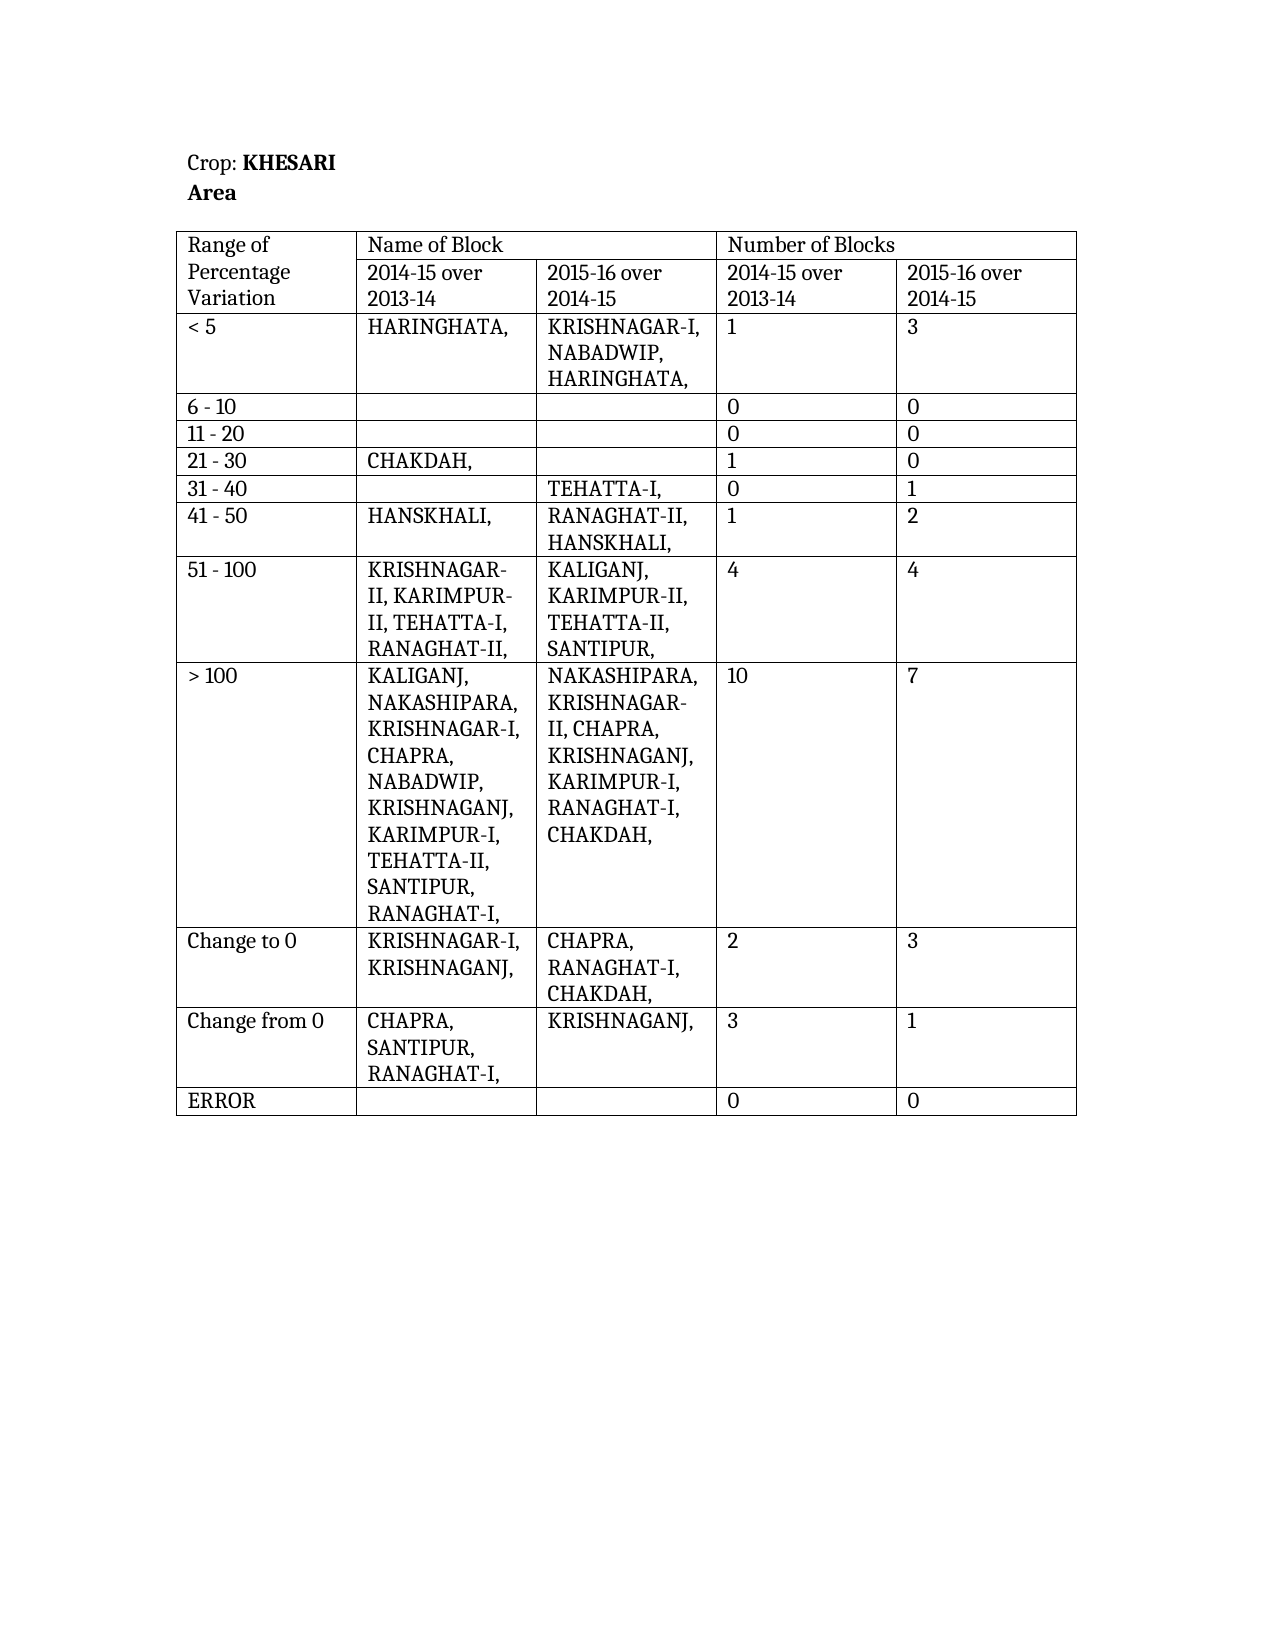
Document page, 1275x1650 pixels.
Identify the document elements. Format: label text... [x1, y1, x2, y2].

table_cell [537, 1088, 716, 1114]
table_cell 0 [897, 394, 1076, 420]
table_cell 3 [897, 314, 1076, 392]
table_cell 1 [717, 503, 896, 556]
table_cell 3 [717, 1008, 896, 1087]
table_cell 0 [897, 421, 1076, 447]
table_cell CHAPRA, SANTIPUR, RANAGHAT-I, [357, 1008, 536, 1087]
table_cell [357, 421, 536, 447]
table_cell KRISHNAGAR-II, KARIMPUR-II, TEHATTA-I, RANAGHAT-II, [357, 557, 536, 662]
table_cell 1 [717, 314, 896, 392]
table_header Name of Block [357, 232, 716, 259]
table_cell 1 [897, 476, 1076, 502]
table_cell 0 [717, 1088, 896, 1114]
table_cell 2015-16 over 2014-15 [897, 260, 1076, 312]
table_cell Change from 0 [177, 1008, 356, 1087]
table_cell 1 [717, 448, 896, 475]
table_cell 3 [897, 928, 1076, 1007]
table_cell TEHATTA-I, [537, 476, 716, 502]
table_cell KRISHNAGAR-I, NABADWIP, HARINGHATA, [537, 314, 716, 392]
table_cell 31 - 40 [177, 476, 356, 502]
table_cell [537, 394, 716, 420]
table_cell NAKASHIPARA, KRISHNAGAR-II, CHAPRA, KRISHNAGANJ, KARIMPUR-I, RANAGHAT-I, CHAKDAH, [537, 663, 716, 927]
table_cell KALIGANJ, KARIMPUR-II, TEHATTA-II, SANTIPUR, [537, 557, 716, 662]
table_cell 2015-16 over 2014-15 [537, 260, 716, 312]
table_cell KALIGANJ, NAKASHIPARA, KRISHNAGAR-I, CHAPRA, NABADWIP, KRISHNAGANJ, KARIMPUR-I, TEHATTA-II, SANTIPUR, RANAGHAT-I, [357, 663, 536, 927]
table_cell [357, 394, 536, 420]
table_cell 41 - 50 [177, 503, 356, 556]
table_cell RANAGHAT-II, HANSKHALI, [537, 503, 716, 556]
table_cell 4 [717, 557, 896, 662]
table_cell 0 [717, 421, 896, 447]
table_header Range of Percentage Variation [177, 232, 356, 312]
table_cell [537, 421, 716, 447]
table_cell 4 [897, 557, 1076, 662]
table_header Number of Blocks [717, 232, 1076, 259]
table_cell KRISHNAGAR-I, KRISHNAGANJ, [357, 928, 536, 1007]
table_cell 0 [717, 476, 896, 502]
table_cell ERROR [177, 1088, 356, 1114]
text Crop: KHESARI Area [187, 150, 1087, 207]
table_cell Change to 0 [177, 928, 356, 1007]
table_cell 2014-15 over 2013-14 [717, 260, 896, 312]
table_cell [357, 1088, 536, 1114]
table_cell 0 [897, 448, 1076, 475]
table_cell [357, 476, 536, 502]
table_cell 10 [717, 663, 896, 927]
table_cell 2 [717, 928, 896, 1007]
table_cell 2014-15 over 2013-14 [357, 260, 536, 312]
table_cell 21 - 30 [177, 448, 356, 475]
table_cell HANSKHALI, [357, 503, 536, 556]
table_cell CHAKDAH, [357, 448, 536, 475]
table_cell < 5 [177, 314, 356, 392]
table_cell 0 [897, 1088, 1076, 1114]
table_cell 0 [717, 394, 896, 420]
table_cell HARINGHATA, [357, 314, 536, 392]
table_cell KRISHNAGANJ, [537, 1008, 716, 1087]
table_cell 51 - 100 [177, 557, 356, 662]
table_cell CHAPRA, RANAGHAT-I, CHAKDAH, [537, 928, 716, 1007]
table_cell 1 [897, 1008, 1076, 1087]
table_cell 2 [897, 503, 1076, 556]
table_cell 6 - 10 [177, 394, 356, 420]
table_cell [537, 448, 716, 475]
table_cell > 100 [177, 663, 356, 927]
table_cell 11 - 20 [177, 421, 356, 447]
table_cell 7 [897, 663, 1076, 927]
